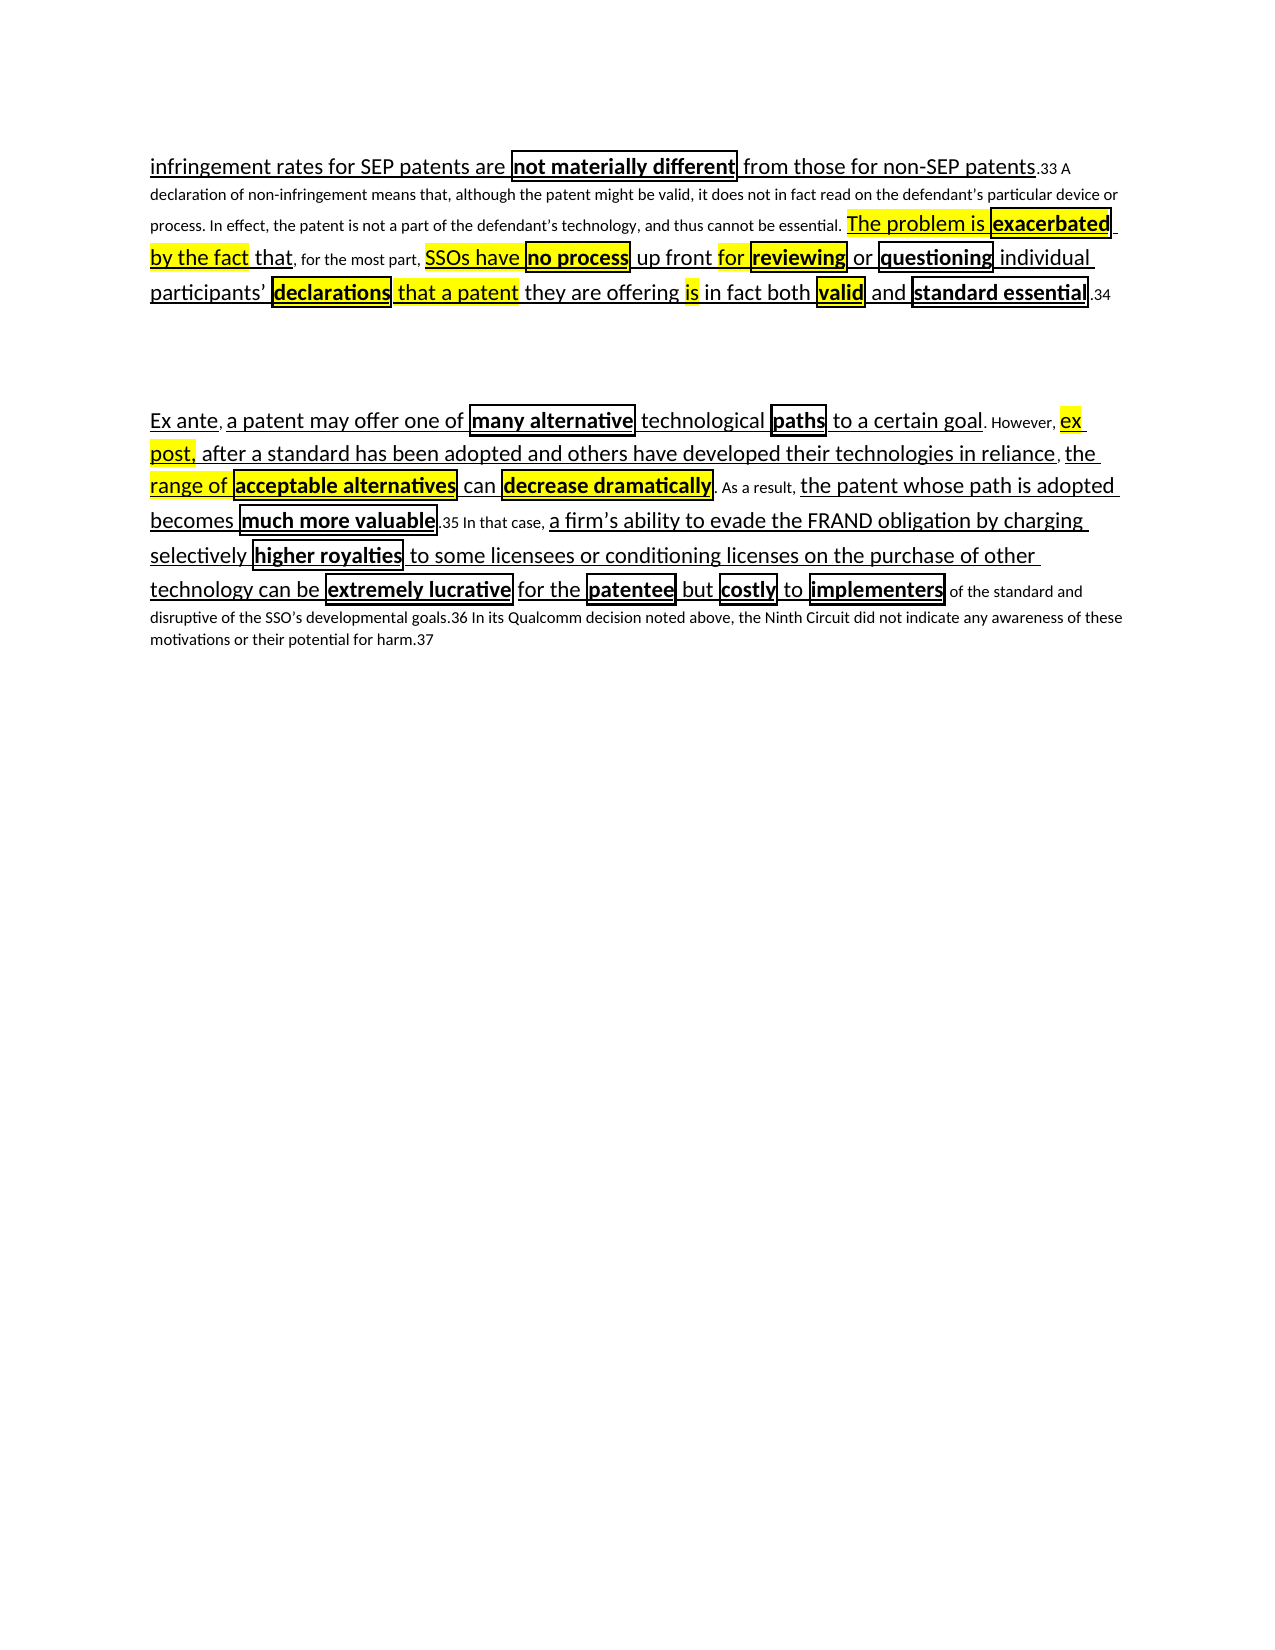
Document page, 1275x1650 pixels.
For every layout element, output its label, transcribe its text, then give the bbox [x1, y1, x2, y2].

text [150, 150, 1125, 308]
text Ex ante, a patent may offer one of many alternative technological paths to a certain goal. However, ex post, after a standard has been adopted and others have developed their technologies in reliance, the range of acceptable alternatives can decrease dramatically. As a result, the patent whose path is adopted becomes much more valuable.35 In that case, a firm’s ability to evade the FRAND obligation by charging selectively higher royalties to some licensees or conditioning licenses on the purchase of other technology can be extremely lucrative for the patentee but costly to implementers of the standard and disruptive of the SSO’s developmental goals.36 In its Qualcomm decision noted above, the Ninth Circuit did not indicate any awareness of these motivations or their potential for harm.37 [150, 404, 1125, 649]
